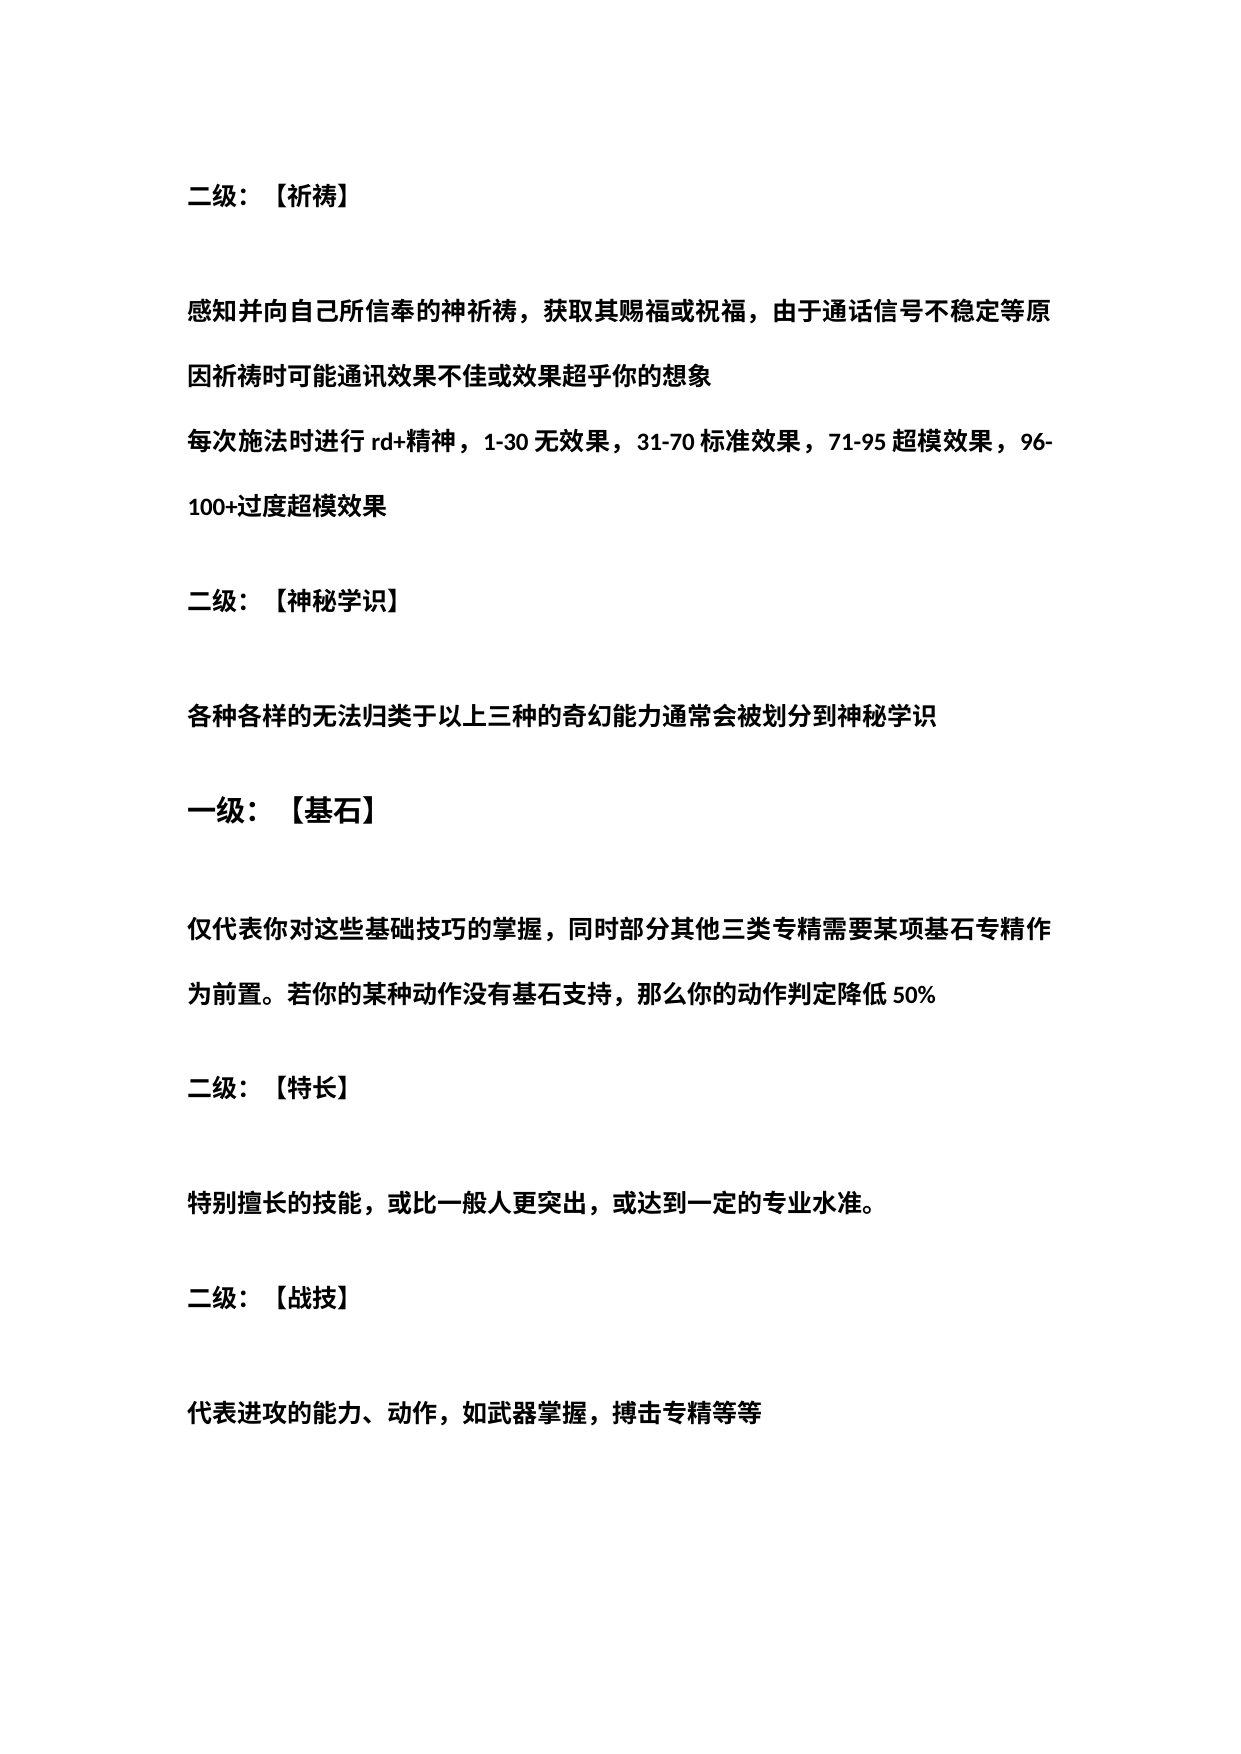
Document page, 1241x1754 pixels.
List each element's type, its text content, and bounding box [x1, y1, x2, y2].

text 感知并向自己所信奉的神祈祷，获取其赐福或祝福，由于通话信号不稳定等原因祈祷时可能通讯效果不佳或效果超乎你的想象 [187, 277, 1053, 407]
text 每次施法时进行rd+精神，1-30无效果，31-70标准效果，71-95超模效果，96-100+过度超模效果 [187, 407, 1053, 537]
text 仅代表你对这些基础技巧的掌握，同时部分其他三类专精需要某项基石专精作为前置。若你的某种动作没有基石支持，那么你的动作判定降低50% [187, 895, 1053, 1025]
subtitle 二级：【战技】 [187, 1264, 1053, 1329]
text 代表进攻的能力、动作，如武器掌握，搏击专精等等 [187, 1379, 1053, 1444]
text 特别擅长的技能，或比一般人更突出，或达到一定的专业水准。 [187, 1169, 1053, 1234]
text 各种各样的无法归类于以上三种的奇幻能力通常会被划分到神秘学识 [187, 682, 1053, 747]
subtitle 二级：【特长】 [187, 1054, 1053, 1119]
subtitle 一级：【基石】 [187, 776, 1053, 841]
subtitle 二级：【神秘学识】 [187, 567, 1053, 632]
subtitle 二级：【祈祷】 [187, 162, 1053, 227]
